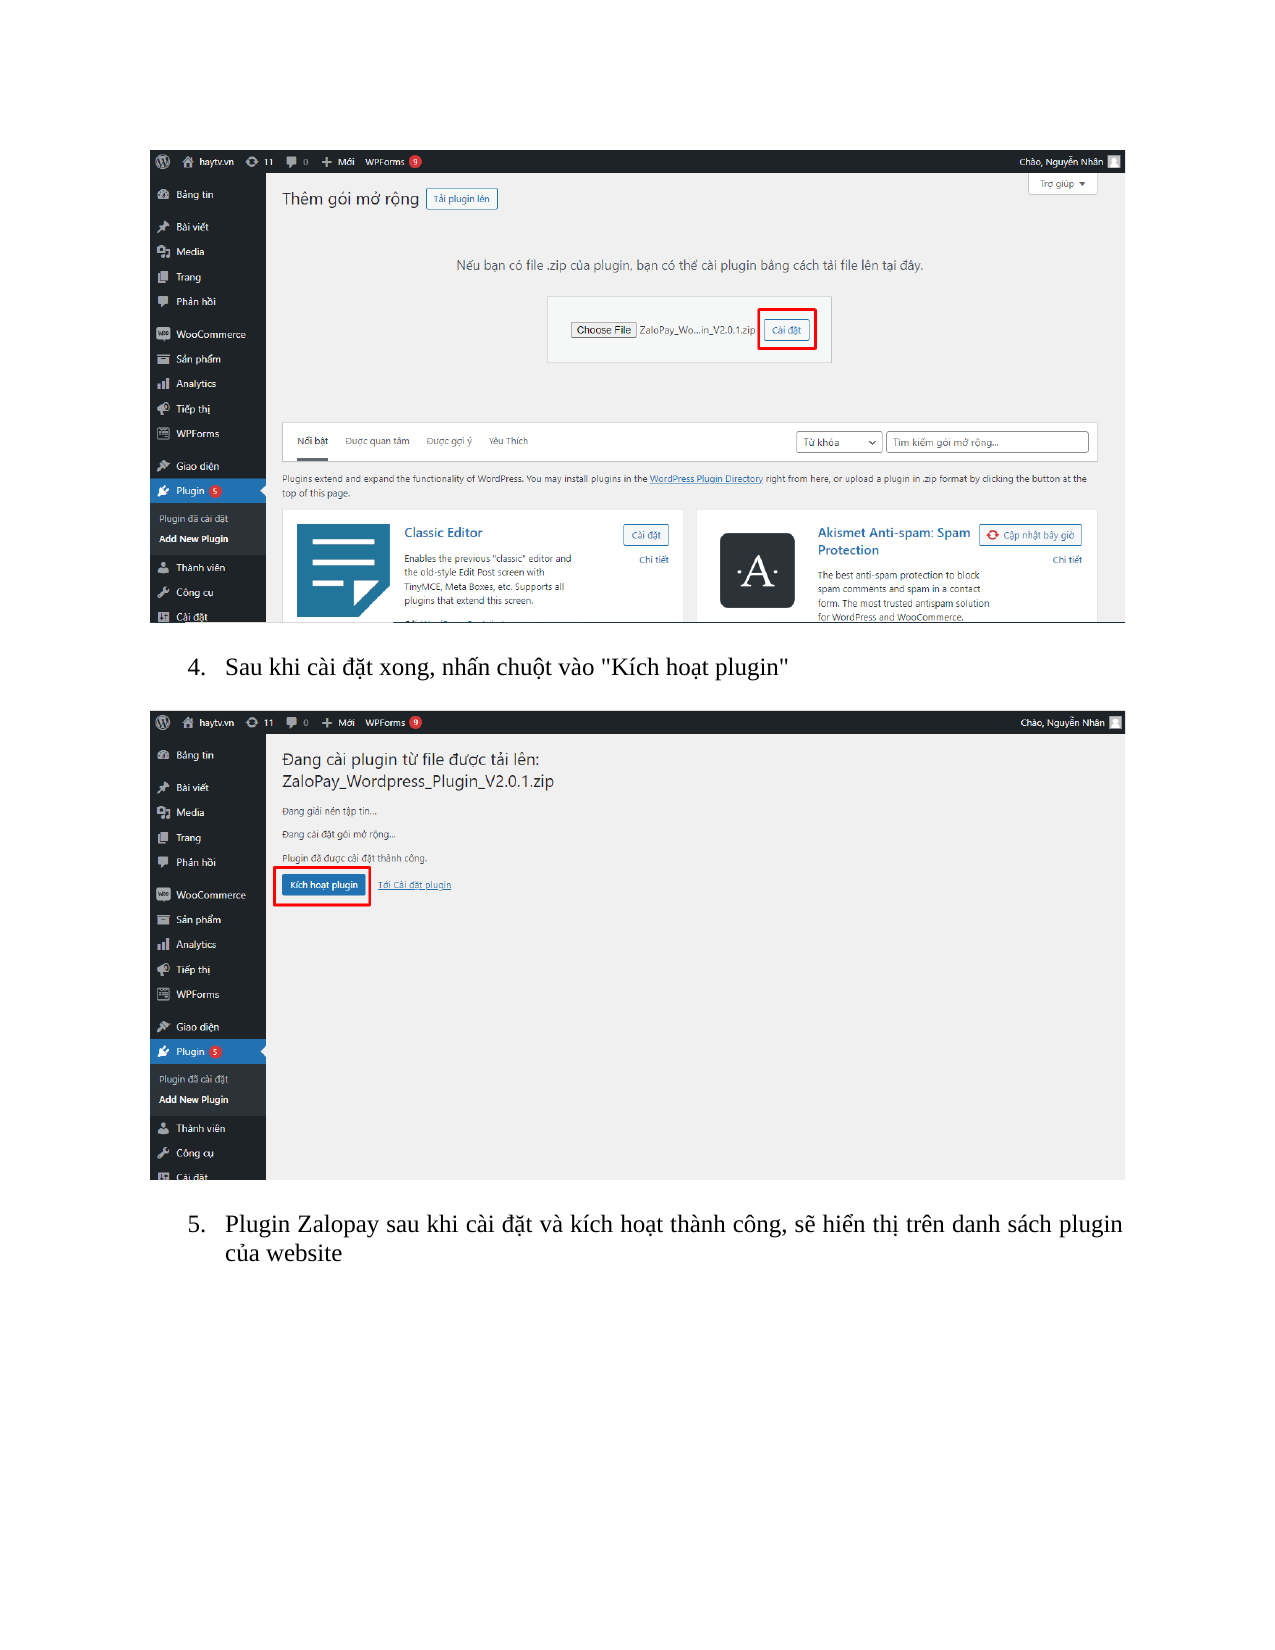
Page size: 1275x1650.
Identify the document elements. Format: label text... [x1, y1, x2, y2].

picture [150, 150, 1125, 623]
list Sau khi cài đặt xong, nhấn chuột vào "Kích hoạt plugin" [187, 652, 1125, 680]
list Plugin Zalopay sau khi cài đặt và kích hoạt thành công, sẽ hiển thị trên danh sách plugin của website [187, 1209, 1125, 1266]
picture [150, 709, 1125, 1180]
